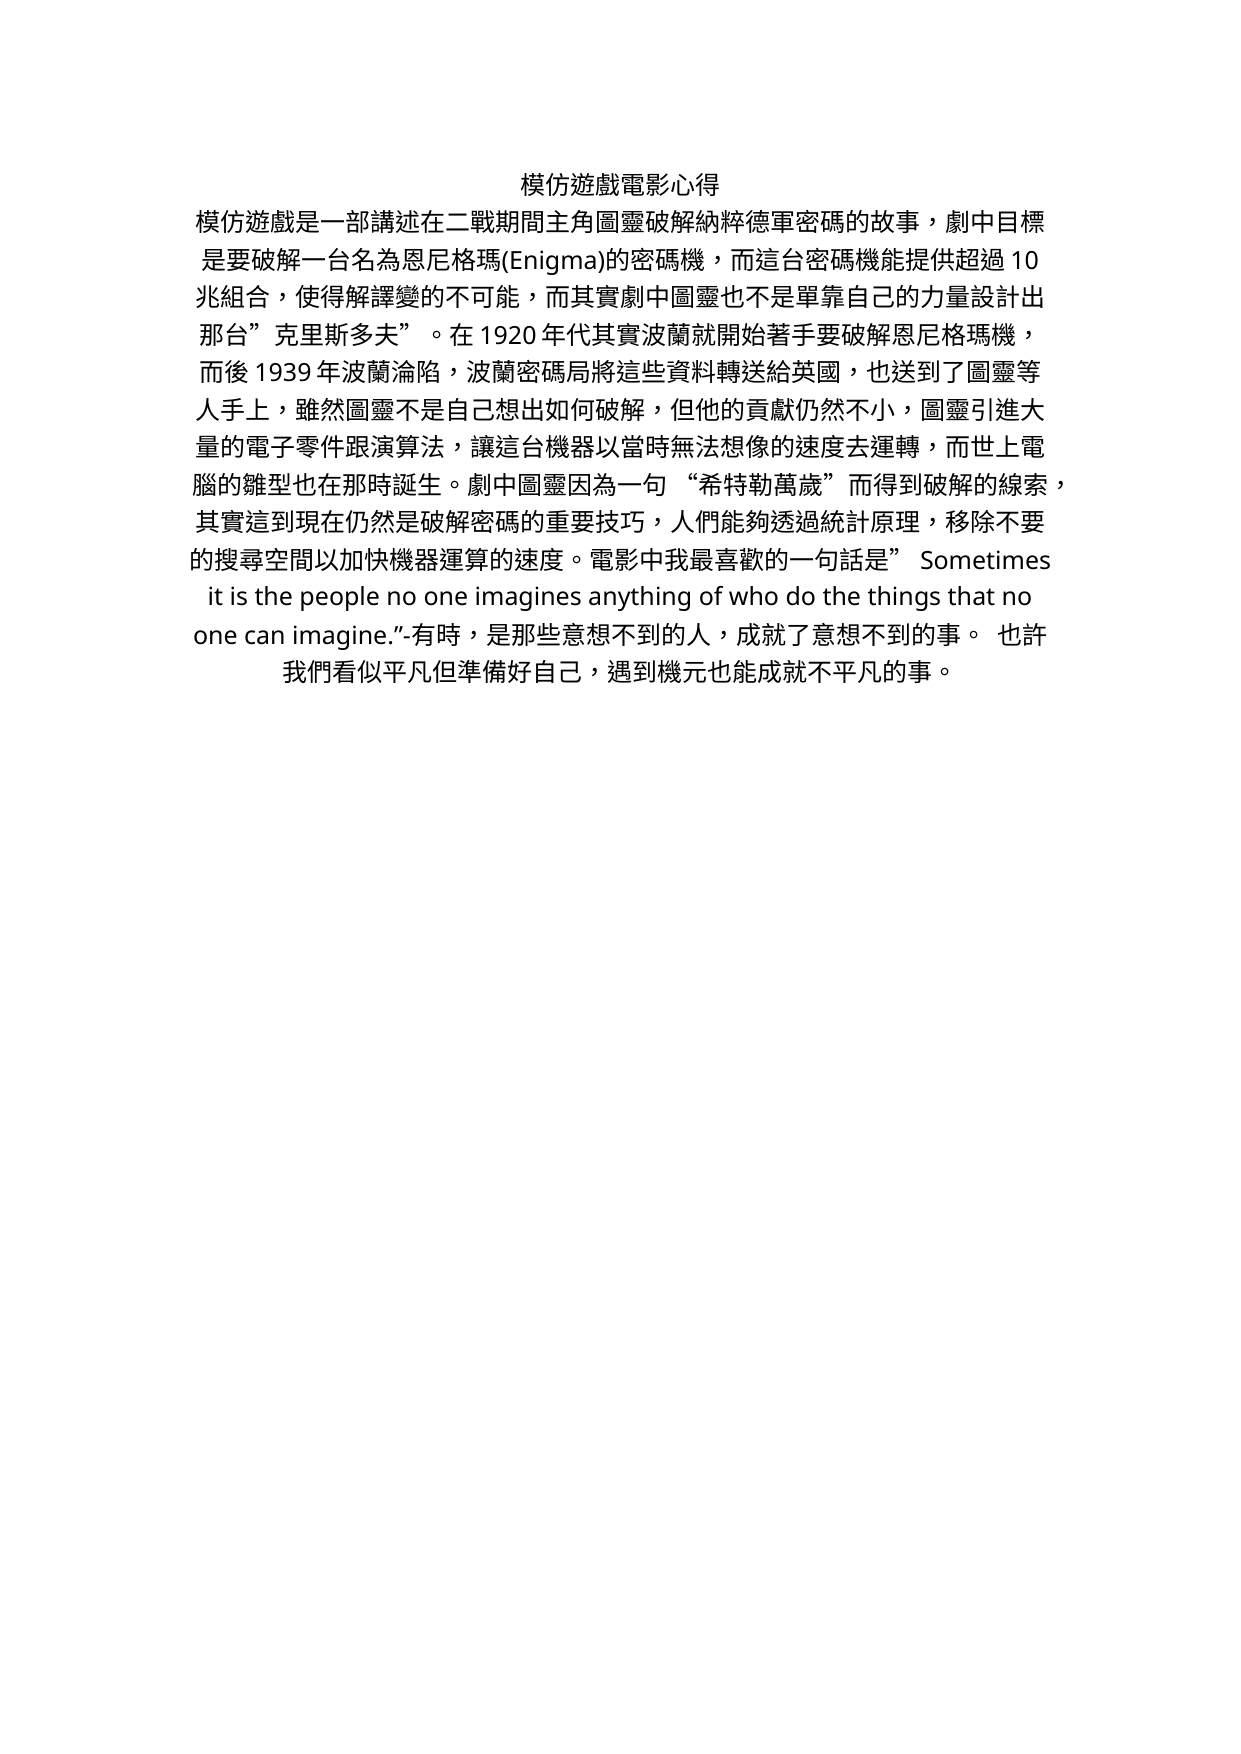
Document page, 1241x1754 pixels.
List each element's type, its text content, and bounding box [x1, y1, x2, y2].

text 模仿遊戲電影心得 [187, 164, 1053, 202]
text 模仿遊戲是一部講述在二戰期間主角圖靈破解納粹德軍密碼的故事，劇中目標是要破解一台名為恩尼格瑪(Enigma)的密碼機，而這台密碼機能提供超過10兆組合，使得解譯變的不可能，而其實劇中圖靈也不是單靠自己的力量設計出那台”克里斯多夫”。在1920年代其實波蘭就開始著手要破解恩尼格瑪機，而後1939年波蘭淪陷，波蘭密碼局將這些資料轉送給英國，也送到了圖靈等人手上，雖然圖靈不是自己想出如何破解，但他的貢獻仍然不小，圖靈引進大量的電子零件跟演算法，讓這台機器以當時無法想像的速度去運轉，而世上電腦的雛型也在那時誕生。劇中圖靈因為一句 “希特勒萬歲”而得到破解的線索，其實這到現在仍然是破解密碼的重要技巧，人們能夠透過統計原理，移除不要的搜尋空間以加快機器運算的速度。電影中我最喜歡的一句話是” Sometimes it is the people no one imagines anything of who do the things that no one can imagine.”-有時，是那些意想不到的人，成就了意想不到的事。 也許我們看似平凡但準備好自己，遇到機元也能成就不平凡的事。 [187, 202, 1053, 689]
